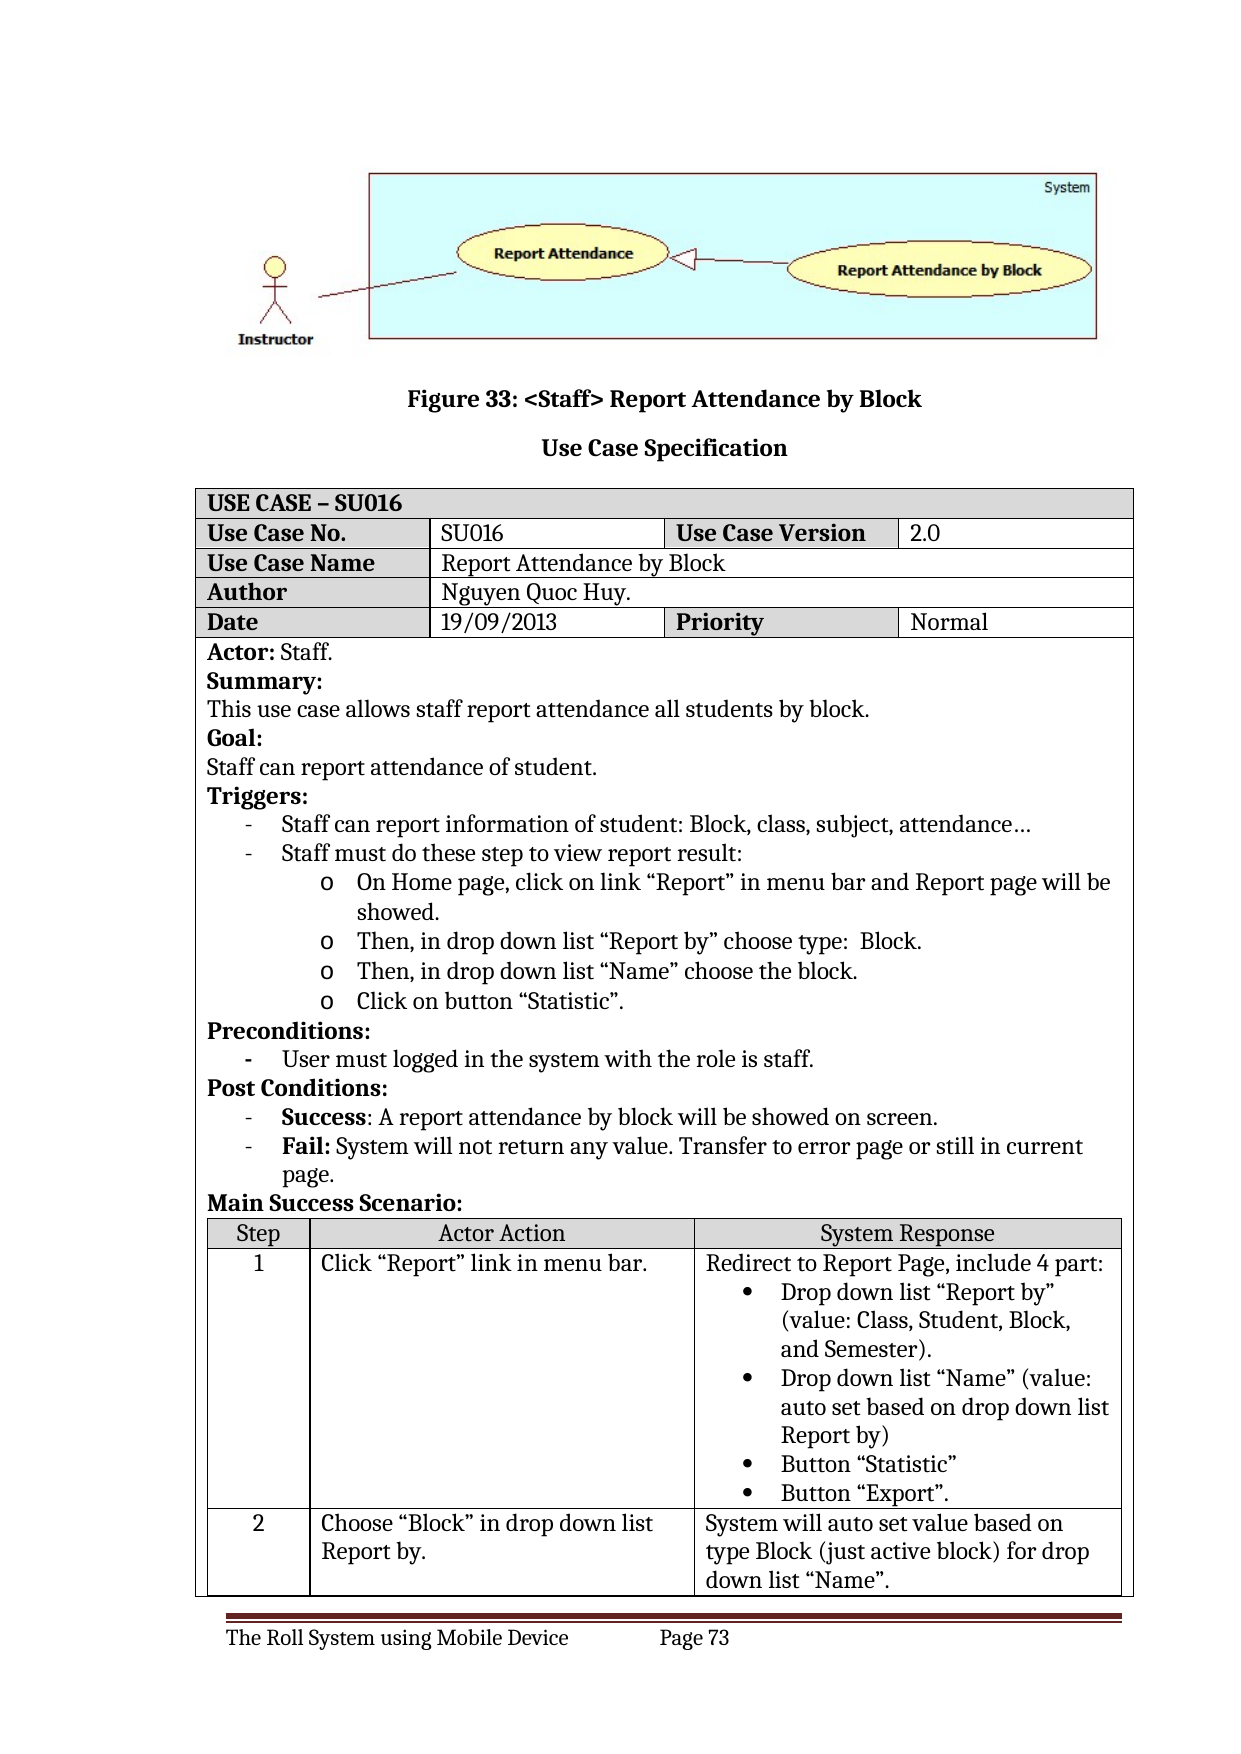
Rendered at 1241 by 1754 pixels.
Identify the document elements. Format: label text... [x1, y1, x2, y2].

table_cell 19/09/2013 [431, 608, 664, 637]
text Figure 33: <Staff> Report Attendance by Block [207, 384, 1122, 413]
table_cell Use Case Version [665, 519, 898, 547]
table_cell Nguyen Quoc Huy. [431, 578, 1133, 607]
table_cell Normal [899, 608, 1133, 637]
table_cell 2.0 [899, 519, 1133, 547]
subtitle Use Case Specification [207, 434, 1122, 463]
table_header USE CASE – SU016 [196, 489, 1133, 518]
table_cell Date [196, 608, 429, 637]
table_cell Author [196, 578, 429, 607]
table_cell SU016 [431, 519, 664, 547]
table_cell Report Attendance by Block [431, 549, 1133, 577]
table_cell Use Case Name [196, 549, 429, 577]
picture [206, 147, 1123, 381]
table_cell Use Case No. [196, 519, 429, 547]
table_cell Priority [665, 608, 898, 637]
